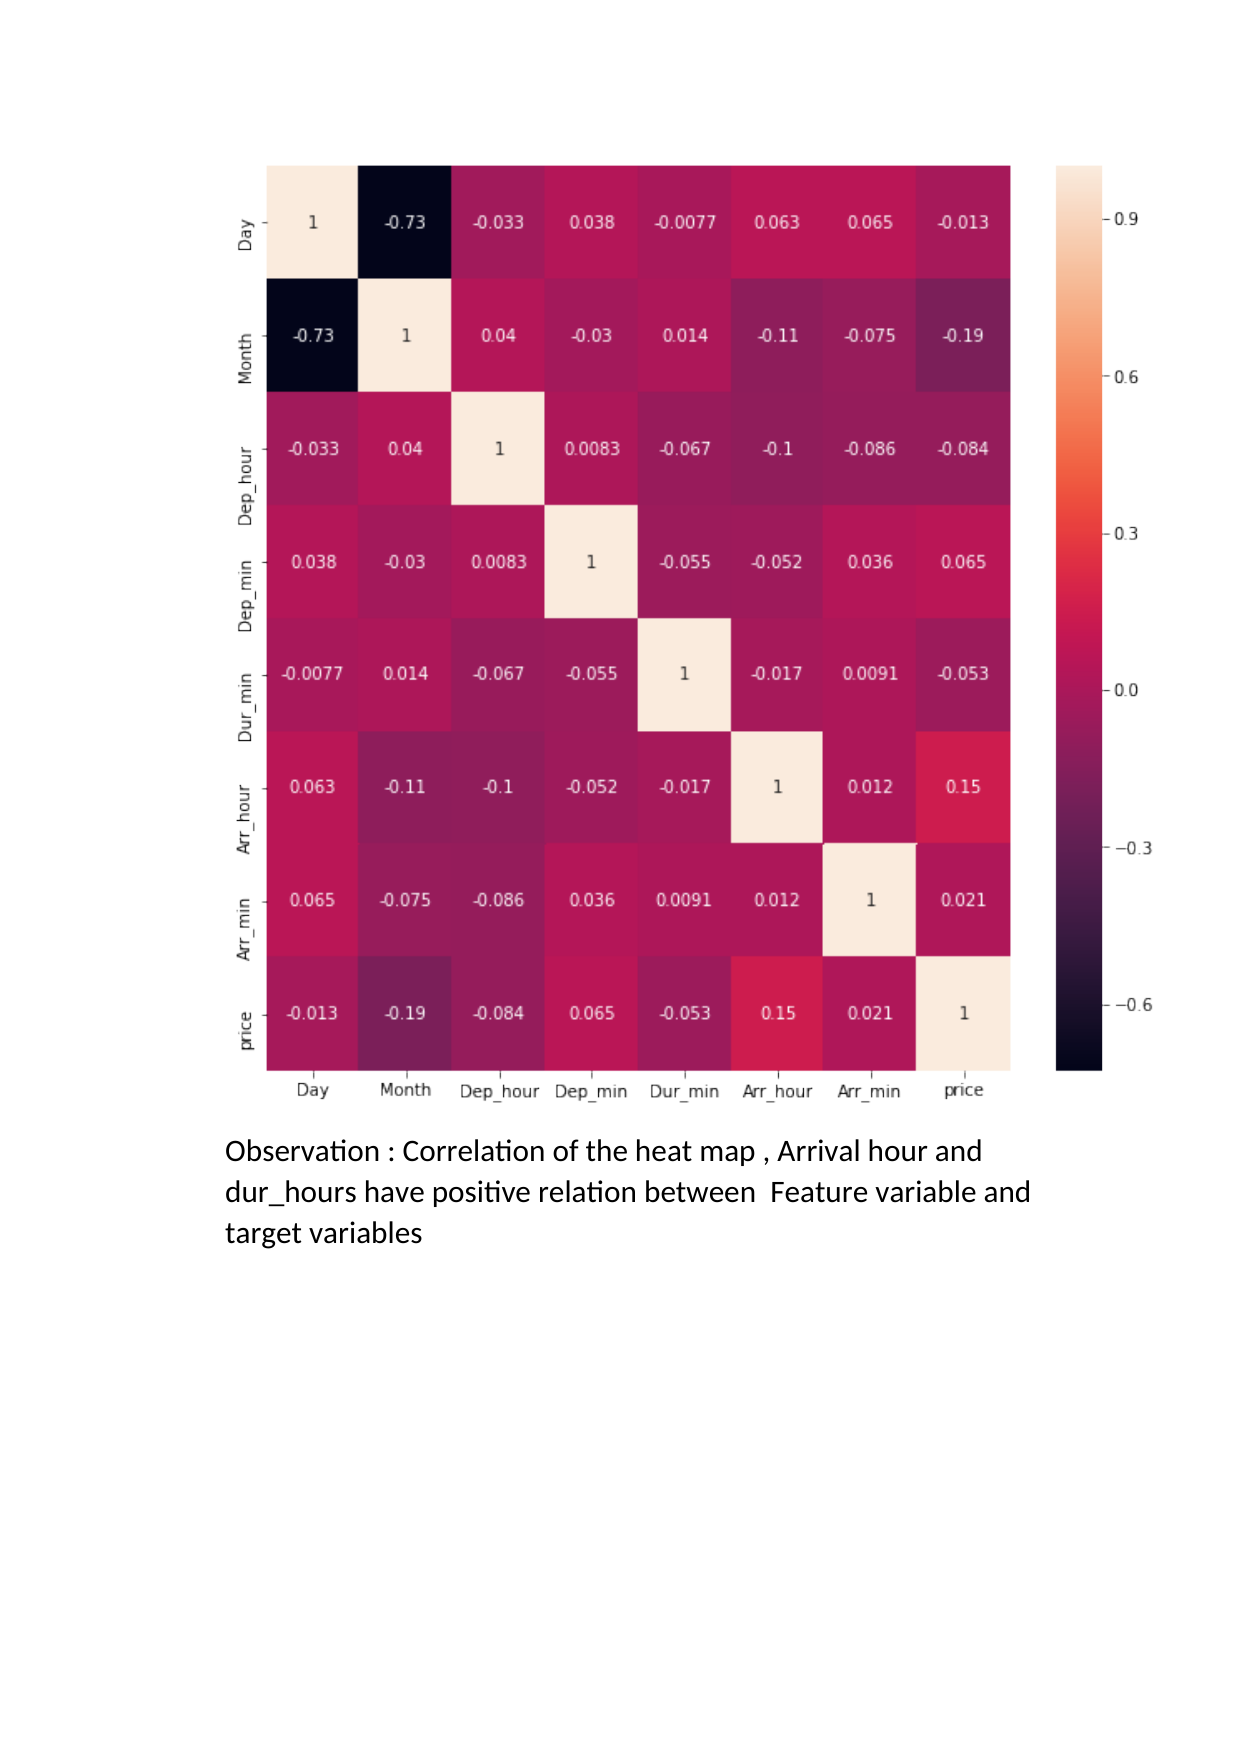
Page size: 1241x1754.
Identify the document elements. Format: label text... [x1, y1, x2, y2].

text Observation : Correlation of the heat map , Arrival hour and dur_hours have positive relation between Feature variable and target variables [225, 1131, 1090, 1252]
picture [225, 150, 1165, 1113]
